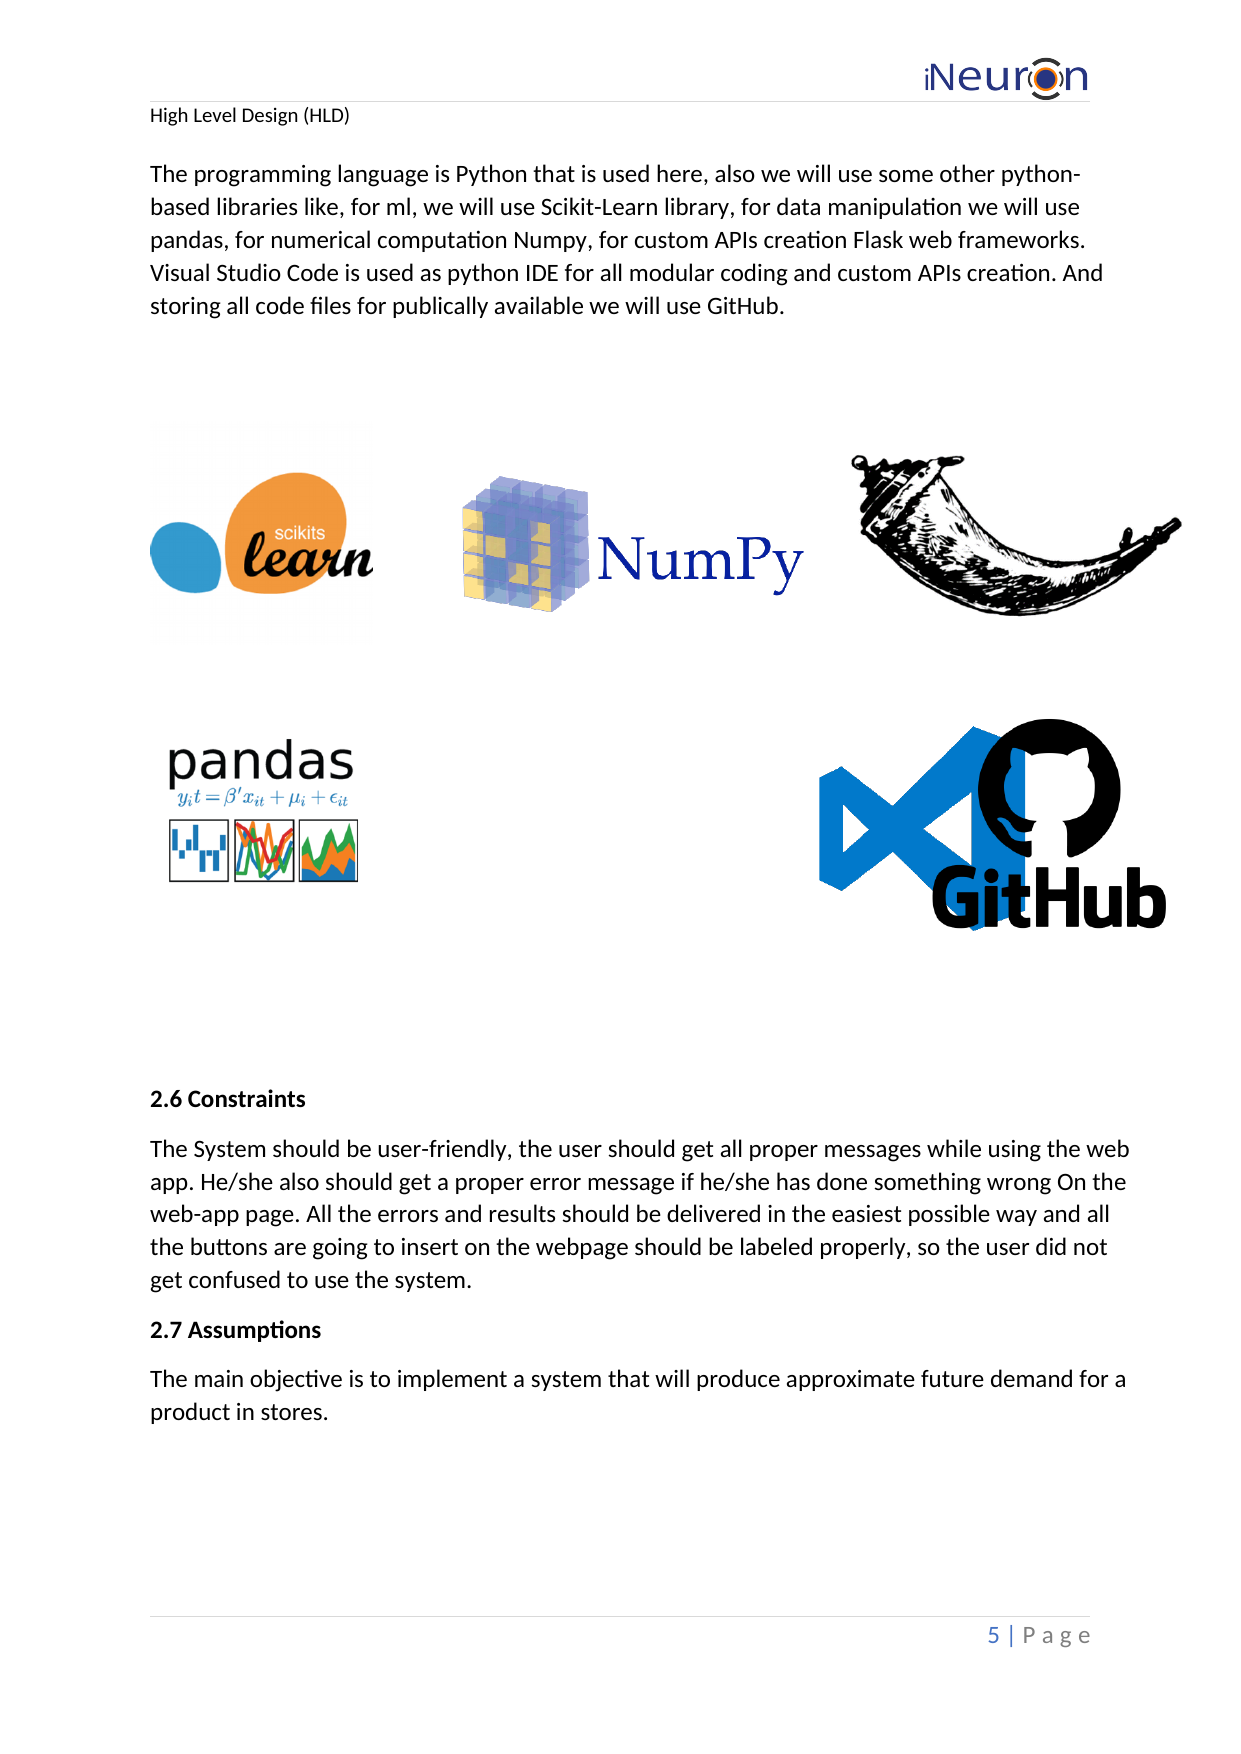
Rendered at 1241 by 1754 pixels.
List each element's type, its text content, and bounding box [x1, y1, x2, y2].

text The main objective is to implement a system that will produce approximate future demand for a product in stores. [150, 1364, 1135, 1427]
picture [923, 51, 1091, 101]
picture [150, 421, 373, 645]
picture [819, 715, 1241, 931]
picture [89, 692, 436, 932]
picture [462, 476, 804, 612]
picture [837, 440, 1193, 629]
text 2.7 Assumptions [150, 1314, 1135, 1344]
text The System should be user-friendly, the user should get all proper messages while using the web app. He/she also should get a proper error message if he/she has done something wrong On the web-app page. All the errors and results should be delivered in the easiest possible way and all the buttons are going to insert on the webpage should be labeled properly, so the user did not get confused to use the system. [150, 1133, 1135, 1295]
text 2.6 Constraints [150, 1083, 1090, 1114]
text The programming language is Python that is used here, also we will use some other python-based libraries like, for ml, we will use Scikit-Learn library, for data manipulation we will use pandas, for numerical computation Numpy, for custom APIs creation Flask web frameworks. Visual Studio Code is used as python IDE for all modular coding and custom APIs creation. And storing all code files for publically available we will use GitHub. [150, 158, 1135, 320]
